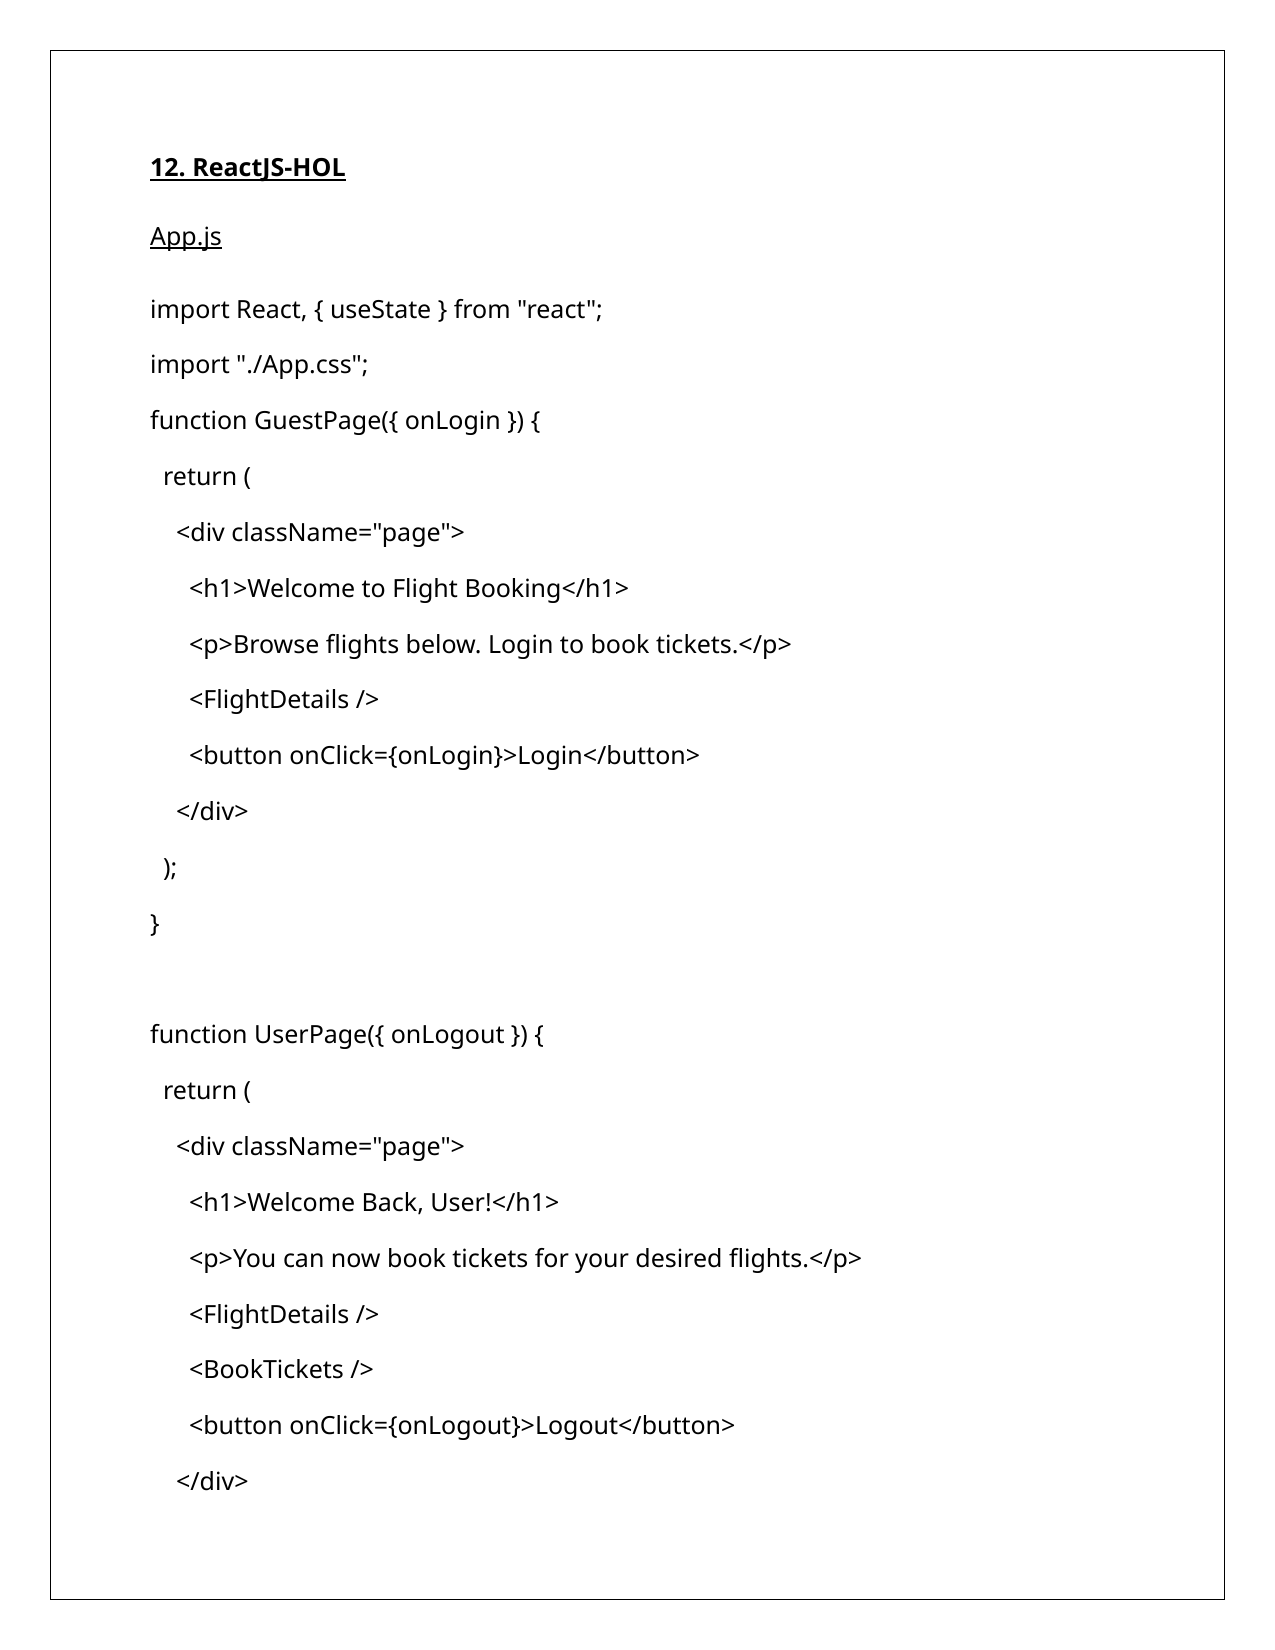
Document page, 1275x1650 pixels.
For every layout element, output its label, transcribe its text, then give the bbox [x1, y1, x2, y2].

text <p>You can now book tickets for your desired flights.</p> [150, 1241, 1125, 1274]
text function GuestPage({ onLogin }) { [150, 403, 1125, 437]
text } [150, 906, 1125, 939]
text import React, { useState } from "react"; [150, 252, 1125, 325]
text return ( [150, 459, 1125, 493]
text <p>Browse flights below. Login to book tickets.</p> [150, 626, 1125, 660]
text <FlightDetails /> [150, 682, 1125, 716]
text <div className="page"> [150, 1129, 1125, 1163]
text return ( [150, 1073, 1125, 1107]
text </div> [150, 1464, 1125, 1498]
text <button onClick={onLogin}>Login</button> [150, 738, 1125, 772]
text import "./App.css"; [150, 347, 1125, 381]
text <div className="page"> [150, 515, 1125, 549]
text <h1>Welcome Back, User!</h1> [150, 1185, 1125, 1219]
text 12. ReactJS-HOL [150, 150, 1125, 184]
text <button onClick={onLogout}>Logout</button> [150, 1408, 1125, 1442]
text ); [150, 850, 1125, 884]
text <FlightDetails /> [150, 1296, 1125, 1330]
text </div> [150, 794, 1125, 828]
text <h1>Welcome to Flight Booking</h1> [150, 571, 1125, 604]
text <BookTickets /> [150, 1352, 1125, 1386]
text App.js [150, 218, 1125, 252]
text function UserPage({ onLogout }) { [150, 1017, 1125, 1051]
